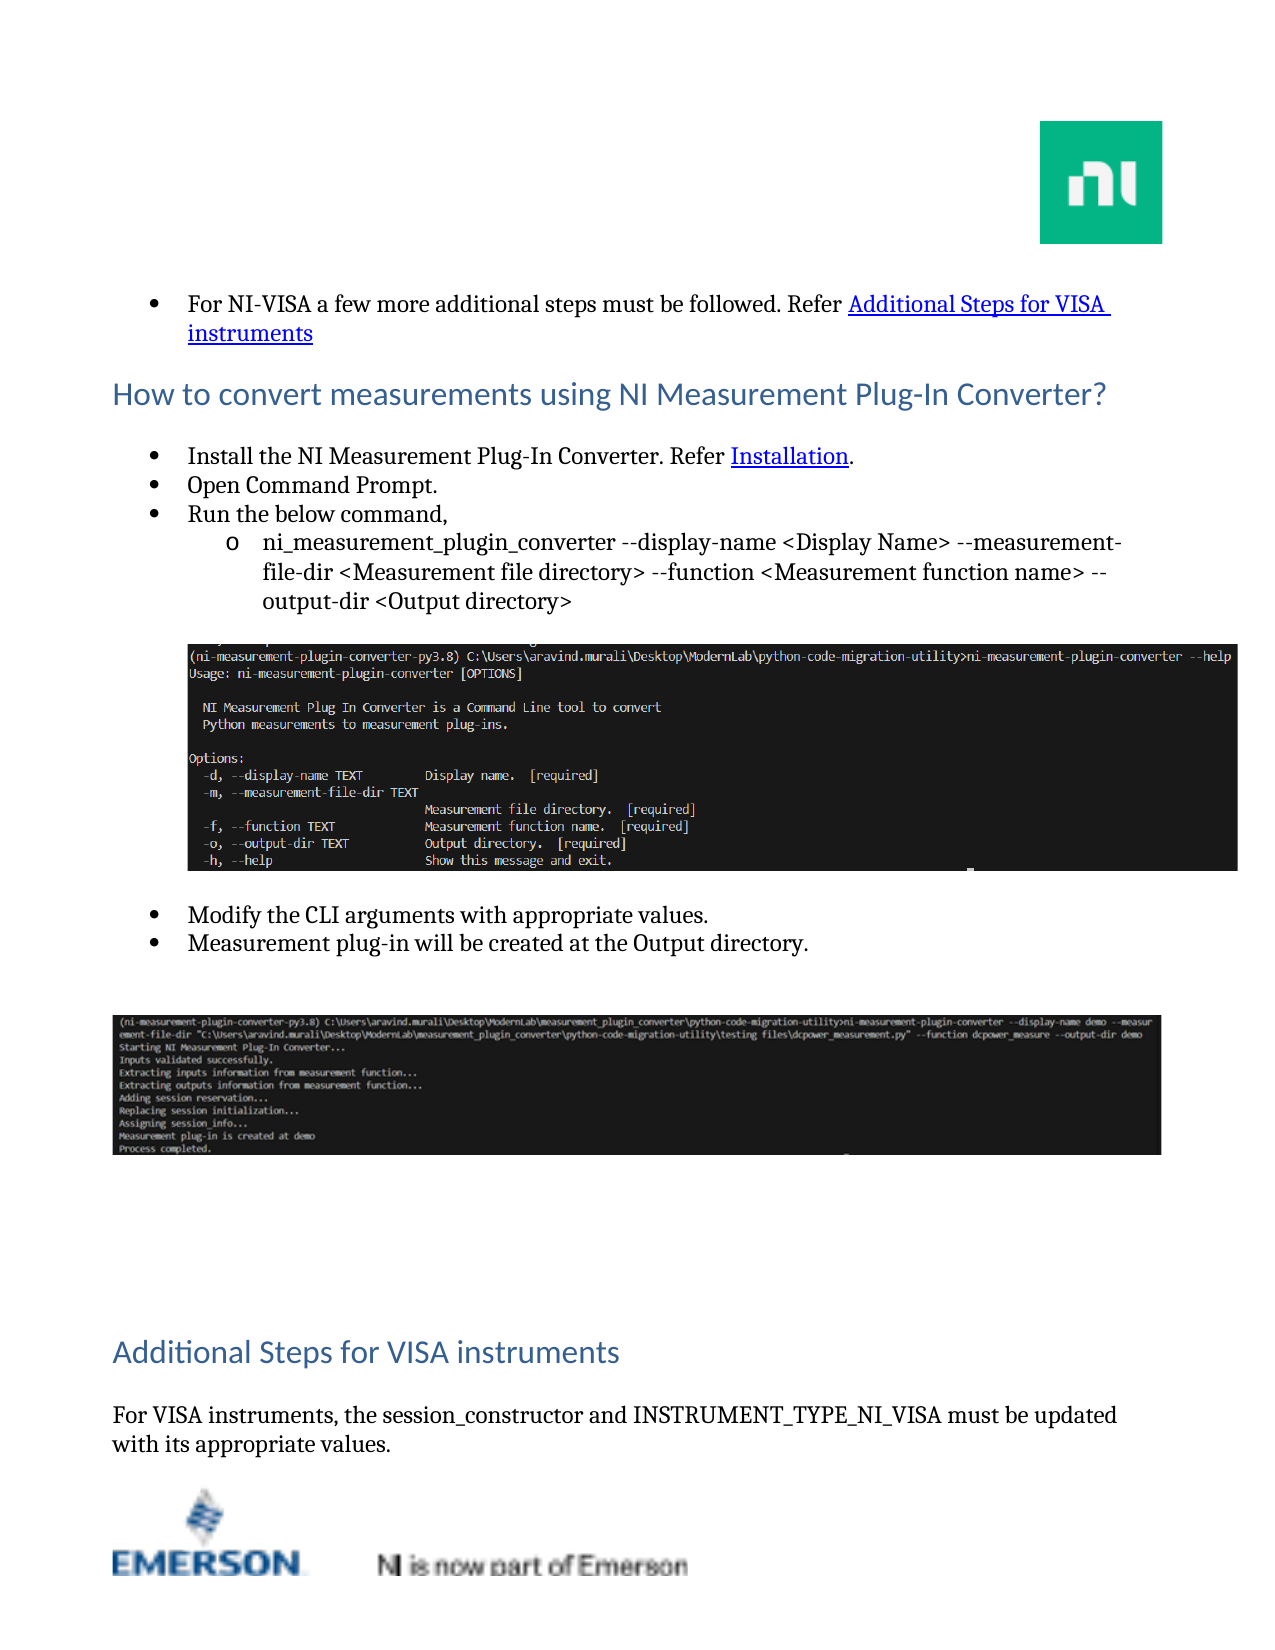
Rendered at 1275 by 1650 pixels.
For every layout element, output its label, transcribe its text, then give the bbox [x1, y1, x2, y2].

list Open Command Prompt. [150, 471, 1162, 499]
list Measurement plug-in will be created at the Output directory. [150, 929, 1162, 958]
text For VISA instruments, the session_constructor and INSTRUMENT_TYPE_NI_VISA must be updated with its appropriate values. [112, 1401, 1162, 1458]
list Run the below command, [150, 499, 1162, 528]
list For NI-VISA a few more additional steps must be followed. Refer Additional Steps for VISA instruments [150, 290, 1162, 347]
list Modify the CLI arguments with appropriate values. [150, 901, 1162, 929]
list Install the NI Measurement Plug-In Converter. Refer Installation. [150, 442, 1162, 471]
list ni_measurement_plugin_converter --display-name <Display Name> --measurement-file-dir <Measurement file directory> --function <Measurement function name> --output-dir <Output directory> [225, 528, 1162, 616]
subtitle How to convert measurements using NI Measurement Plug-In Converter? [112, 372, 1162, 413]
subtitle Additional Steps for VISA instruments [112, 1331, 1162, 1372]
picture [187, 644, 1238, 872]
picture [112, 1015, 1162, 1155]
